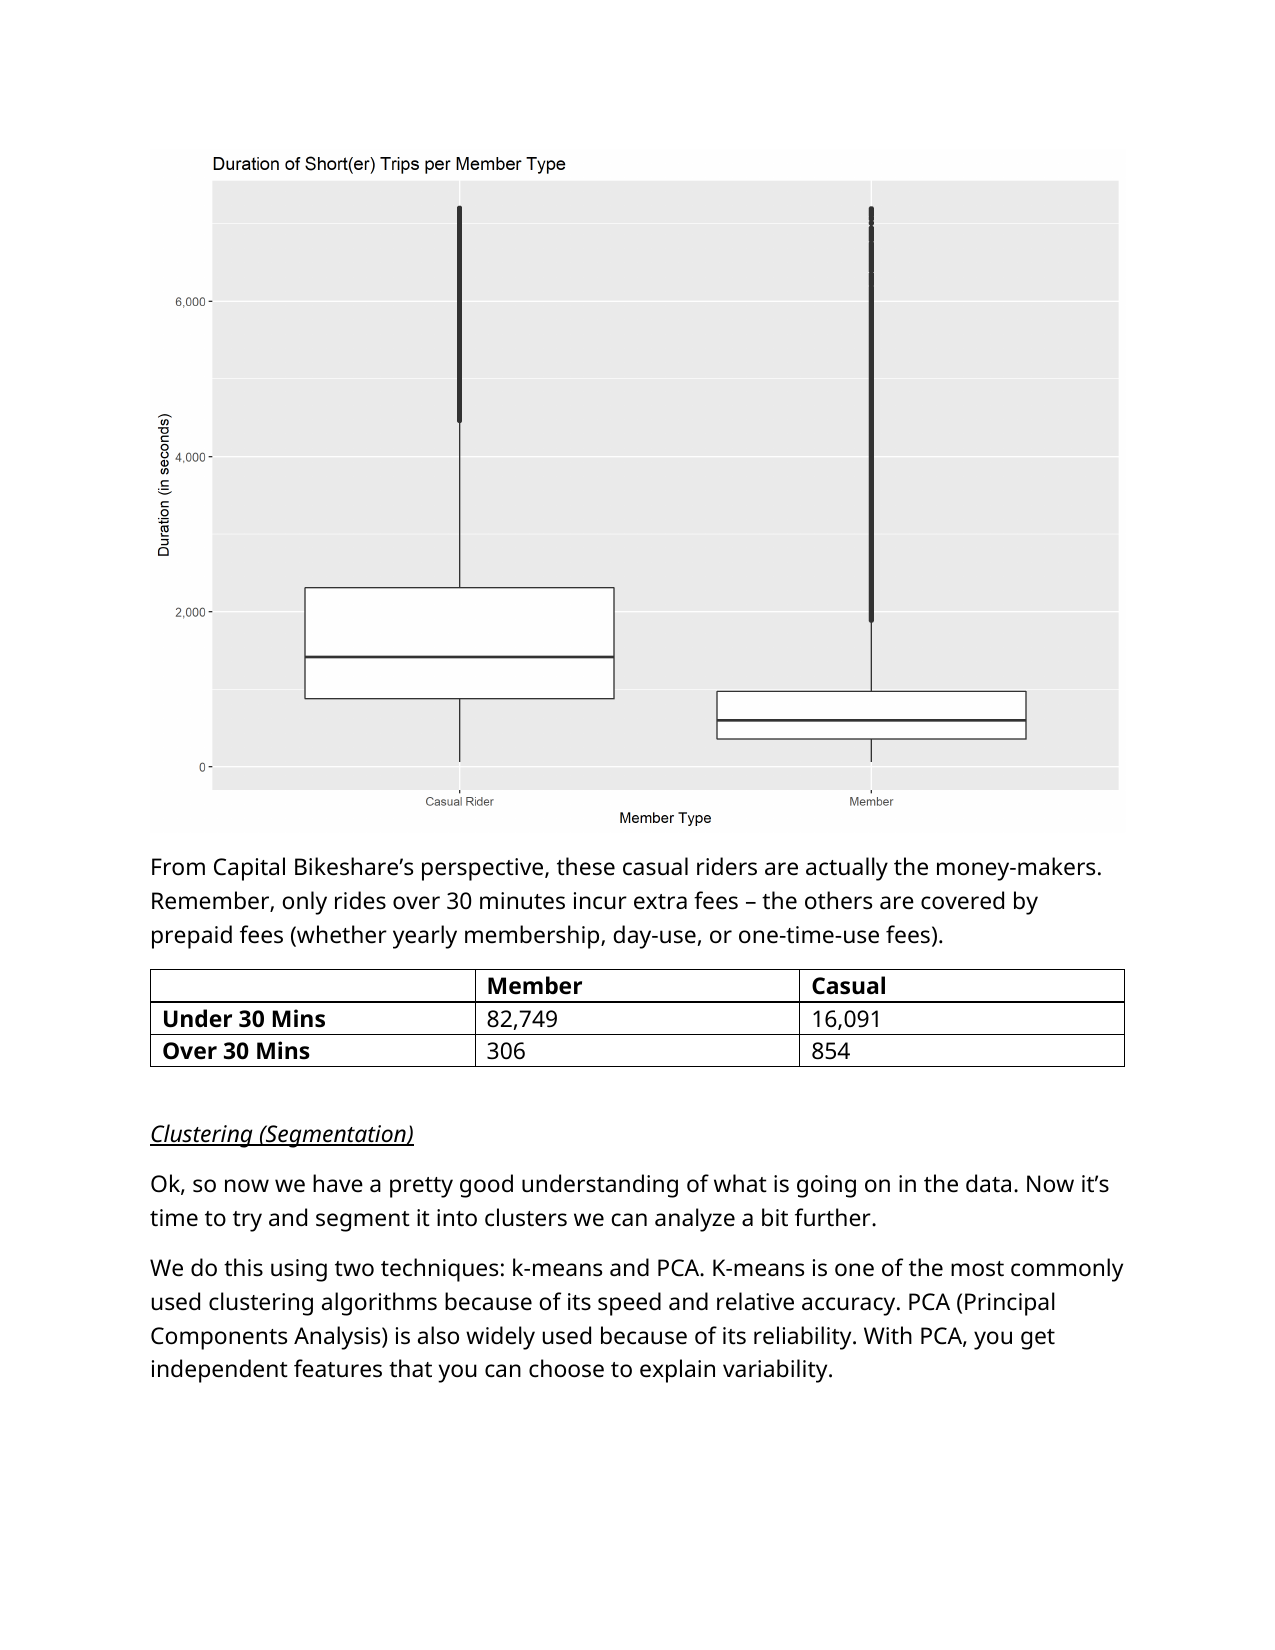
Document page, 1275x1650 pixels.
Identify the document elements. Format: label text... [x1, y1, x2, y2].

picture [150, 149, 1126, 833]
table_header Member [476, 970, 799, 1001]
table_cell 82,749 [476, 1003, 799, 1034]
text We do this using two techniques: k-means and PCA. K-means is one of the most commonly used clustering algorithms because of its speed and relative accuracy. PCA (Principal Components Analysis) is also widely used because of its reliability. With PCA, you get independent features that you can choose to explain variability. [150, 1252, 1125, 1384]
table_cell 16,091 [800, 1003, 1124, 1034]
table_cell 854 [800, 1035, 1124, 1066]
table_header [151, 970, 475, 1001]
text From Capital Bikeshare’s perspective, these casual riders are actually the money-makers. Remember, only rides over 30 minutes incur extra fees – the others are covered by prepaid fees (whether yearly membership, day-use, or one-time-use fees). [150, 851, 1125, 950]
table_cell Over 30 Mins [151, 1035, 475, 1066]
text Clustering (Segmentation) [150, 1117, 1125, 1149]
table_cell 306 [476, 1035, 799, 1066]
table_cell Under 30 Mins [151, 1003, 475, 1034]
table_header Casual [800, 970, 1124, 1001]
text Ok, so now we have a pretty good understanding of what is going on in the data. Now it’s time to try and segment it into clusters we can analyze a bit further. [150, 1168, 1125, 1233]
